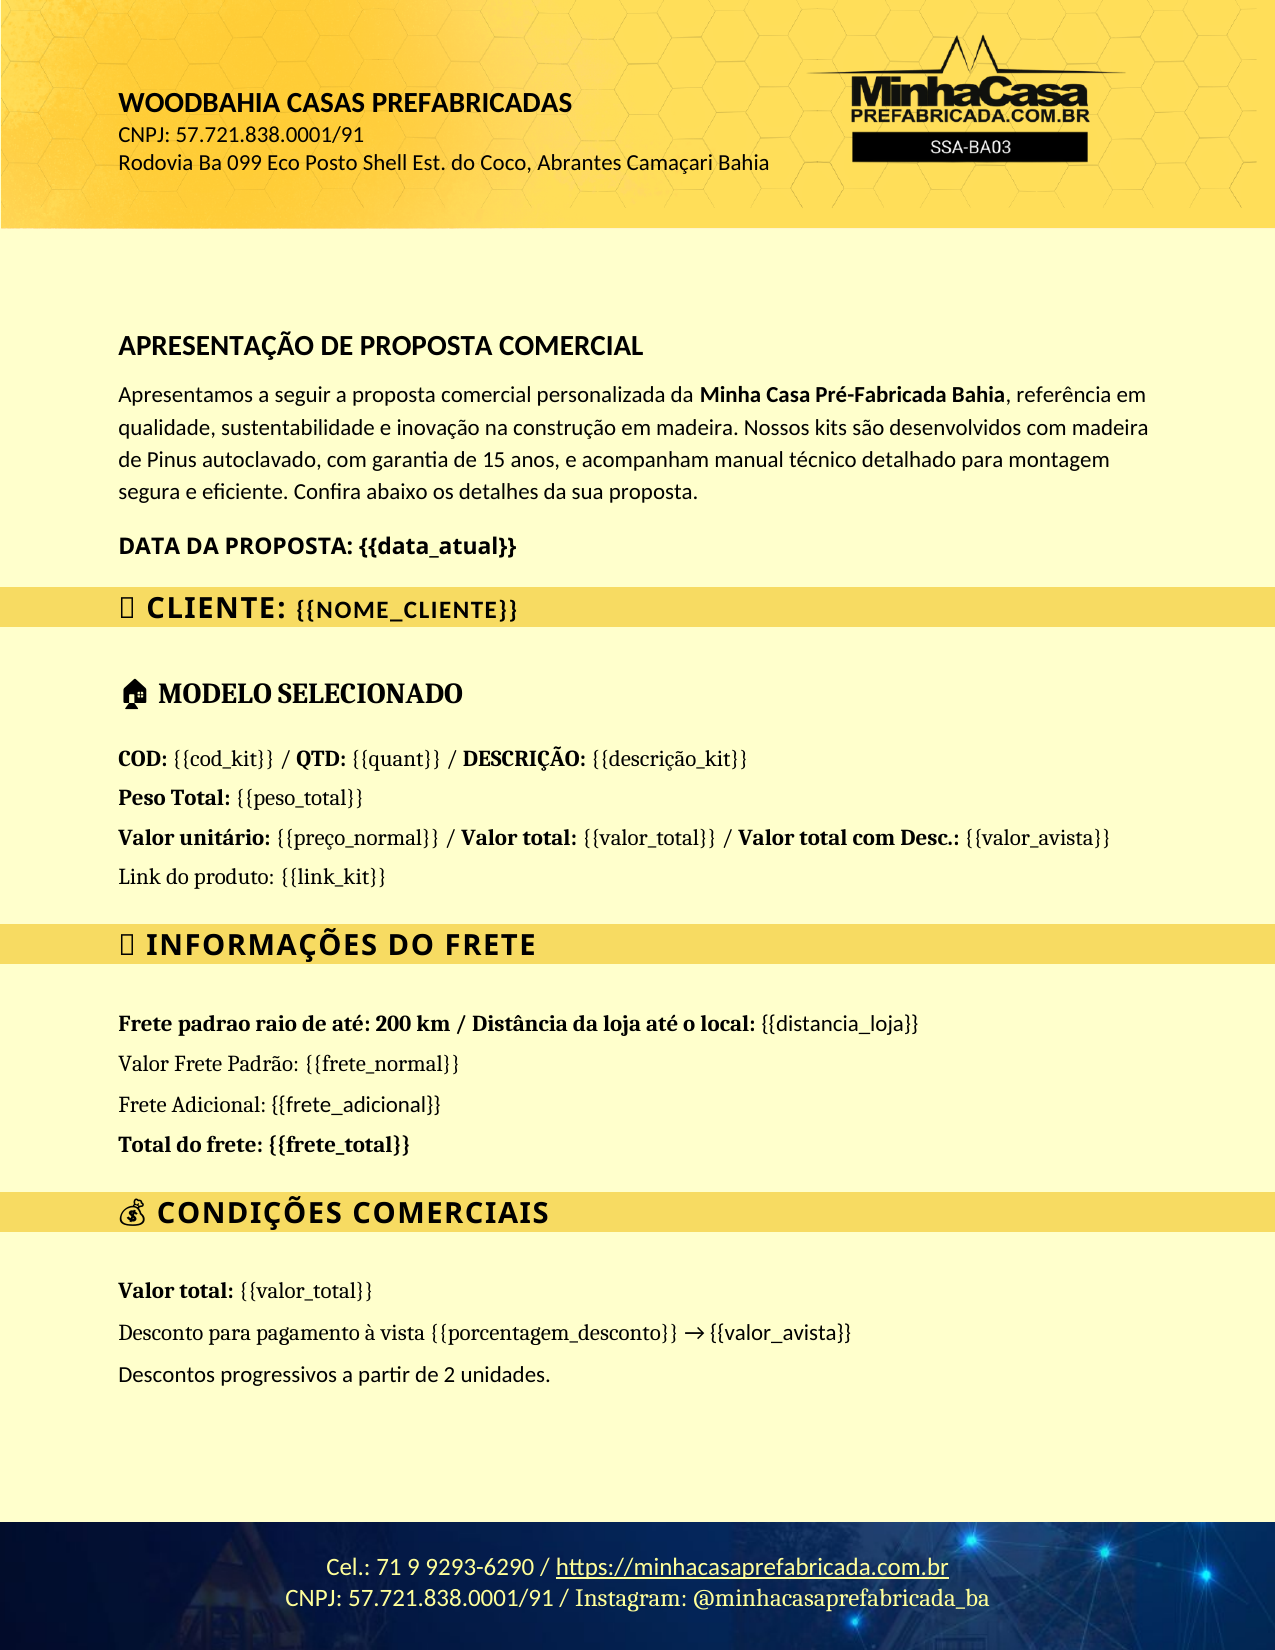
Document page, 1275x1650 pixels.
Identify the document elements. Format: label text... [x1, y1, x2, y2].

text 🏠 MODELO SELECIONADO [118, 672, 1157, 712]
text 👤 cliente: {{nome_cliente}} [0, 587, 1275, 627]
text Valor total: {{valor_total}} Desconto para pagamento à vista {{porcentagem_desconto}} → {{valor_avista}} [118, 1277, 1157, 1346]
text 🚚 informações do frete [0, 924, 1275, 964]
text DATA DA PROPOSTA: {{data_atual}} [118, 530, 1157, 561]
text Link do produto: {{link_kit}} [118, 864, 1157, 890]
subtitle APRESENTAÇÃO DE PROPOSTA COMERCIAL [118, 327, 1157, 363]
text Apresentamos a seguir a proposta comercial personalizada da Minha Casa Pré-Fabricada Bahia, referência em qualidade, sustentabilidade e inovação na construção em madeira. Nossos kits são desenvolvidos com madeira de Pinus autoclavado, com garantia de 15 anos, e acompanham manual técnico detalhado para montagem segura e eficiente. Confira abaixo os detalhes da sua proposta. [118, 381, 1157, 505]
text COD: {{cod_kit}} / QTD: {{quant}} / DESCRIÇÃO: {{descrição_kit}} [118, 746, 1157, 772]
text Frete padrao raio de até: 200 km / Distância da loja até o local: {{distancia_loja}} Valor Frete Padrão: {{frete_normal}} [118, 1009, 1157, 1077]
text Total do frete: {{frete_total}} [118, 1132, 1157, 1158]
text Valor unitário: {{preço_normal}} / Valor total: {{valor_total}} / Valor total com Desc.: {{valor_avista}} [118, 824, 1157, 851]
text 💰 condições comerciais [0, 1192, 1275, 1232]
picture [0, 0, 1275, 229]
text Frete Adicional: {{frete_adicional}} [118, 1090, 1157, 1118]
text Peso Total: {{peso_total}} [118, 785, 1157, 811]
text Descontos progressivos a partir de 2 unidades. [118, 1360, 1157, 1388]
picture [0, 1522, 1275, 1650]
